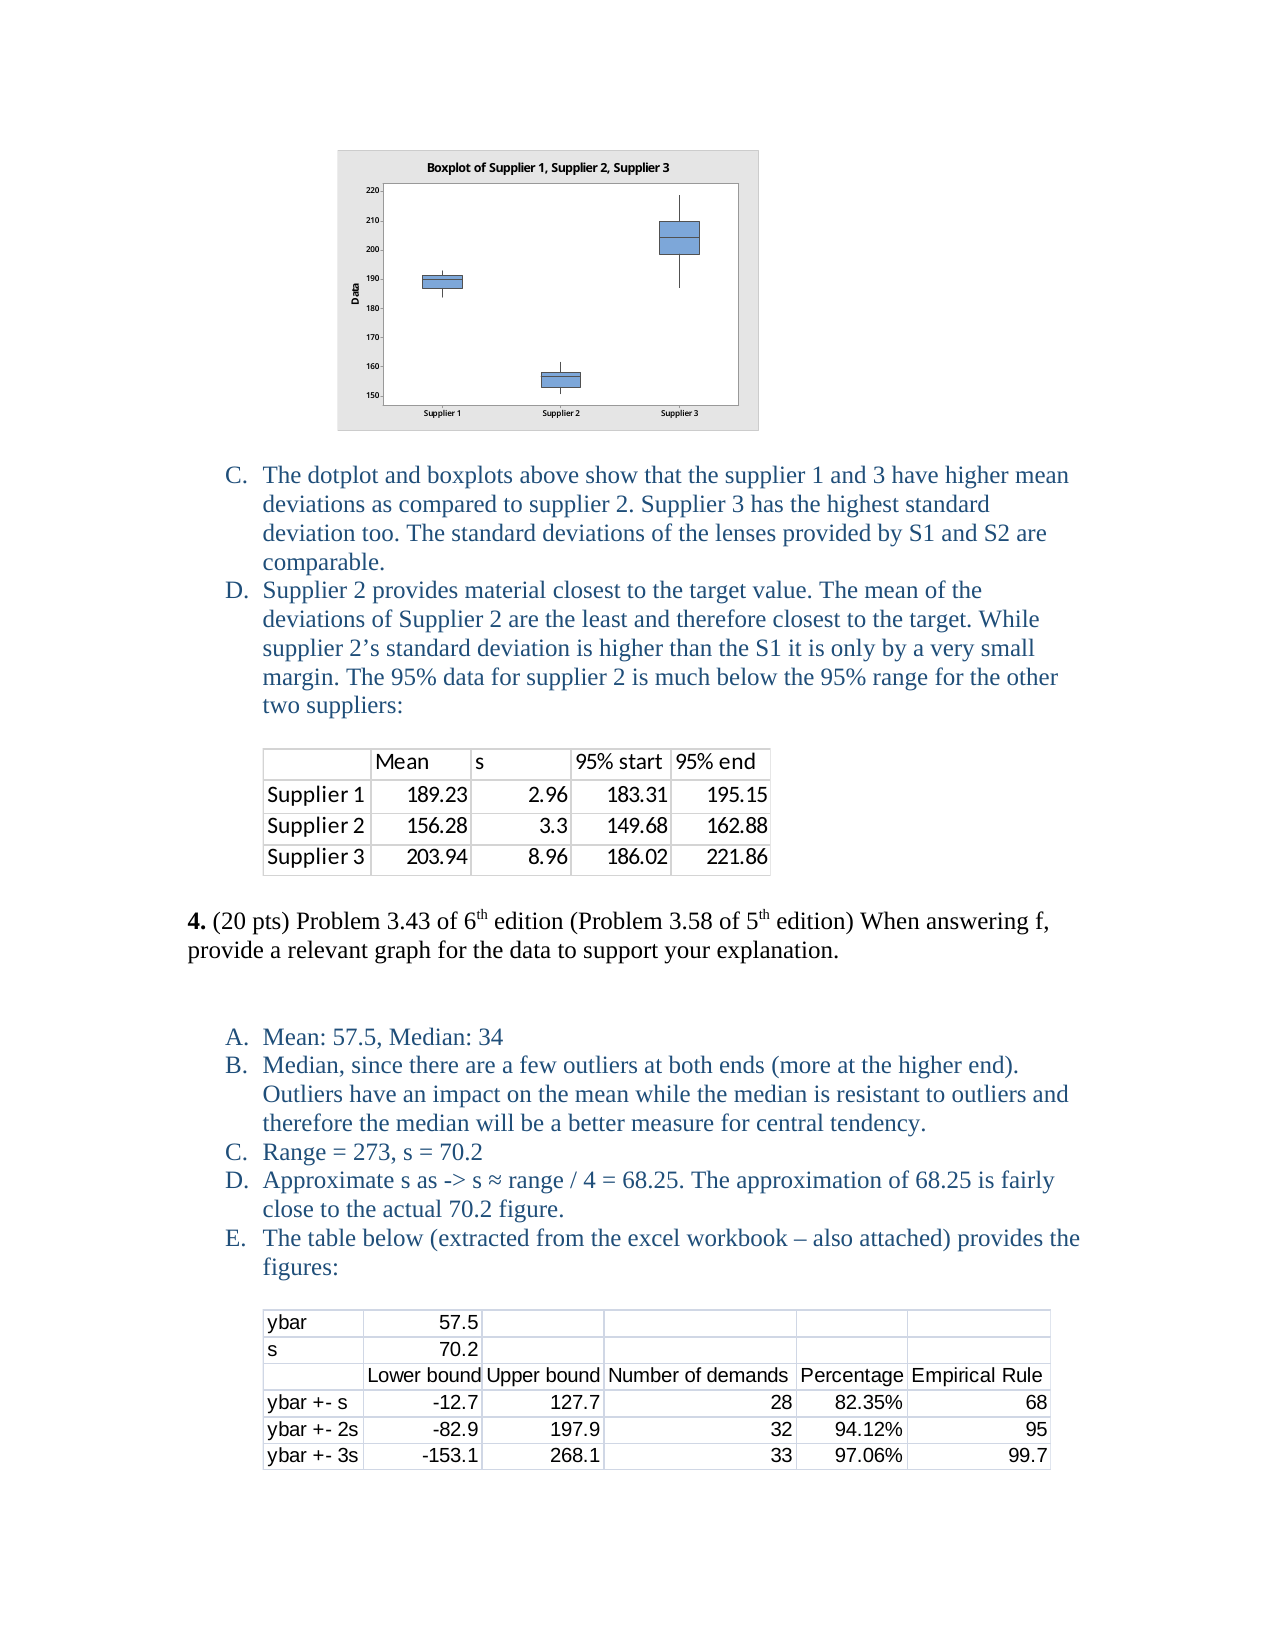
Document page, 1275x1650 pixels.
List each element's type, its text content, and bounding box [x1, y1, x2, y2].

list Supplier 2 provides material closest to the target value. The mean of the deviations of Supplier 2 are the least and therefore closest to the target. While supplier 2’s standard deviation is higher than the S1 it is only by a very small margin. The 95% data for supplier 2 is much below the 95% range for the other two suppliers: [225, 604, 1087, 748]
list Approximate s as -> s ≈ range / 4 = 68.25. The approximation of 68.25 is fairly close to the actual 70.2 figure. [225, 1282, 1087, 1339]
list Median, since there are a few outliers at both ends (more at the higher end). Outliers have an impact on the mean while the median is resistant to outliers and therefore the median will be a better measure for central tendency. [225, 1109, 1087, 1195]
text 4. (20 pts) Problem 3.43 of 6th edition (Problem 3.58 of 5th edition) When answering f, provide a relevant graph for the data to support your explanation. [187, 935, 1087, 993]
list The dotplot and boxplots above show that the supplier 1 and 3 have higher mean deviations as compared to supplier 2. Supplier 3 has the highest standard deviation too. The standard deviations of the lenses provided by S1 and S2 are comparable. [225, 460, 1087, 575]
list Mean: 57.5, Median: 34 [225, 1051, 1087, 1079]
list The table below (extracted from the excel workbook – also attached) provides the figures: [225, 1369, 1087, 1426]
list Range = 273, s = 70.2 [225, 1224, 1087, 1253]
